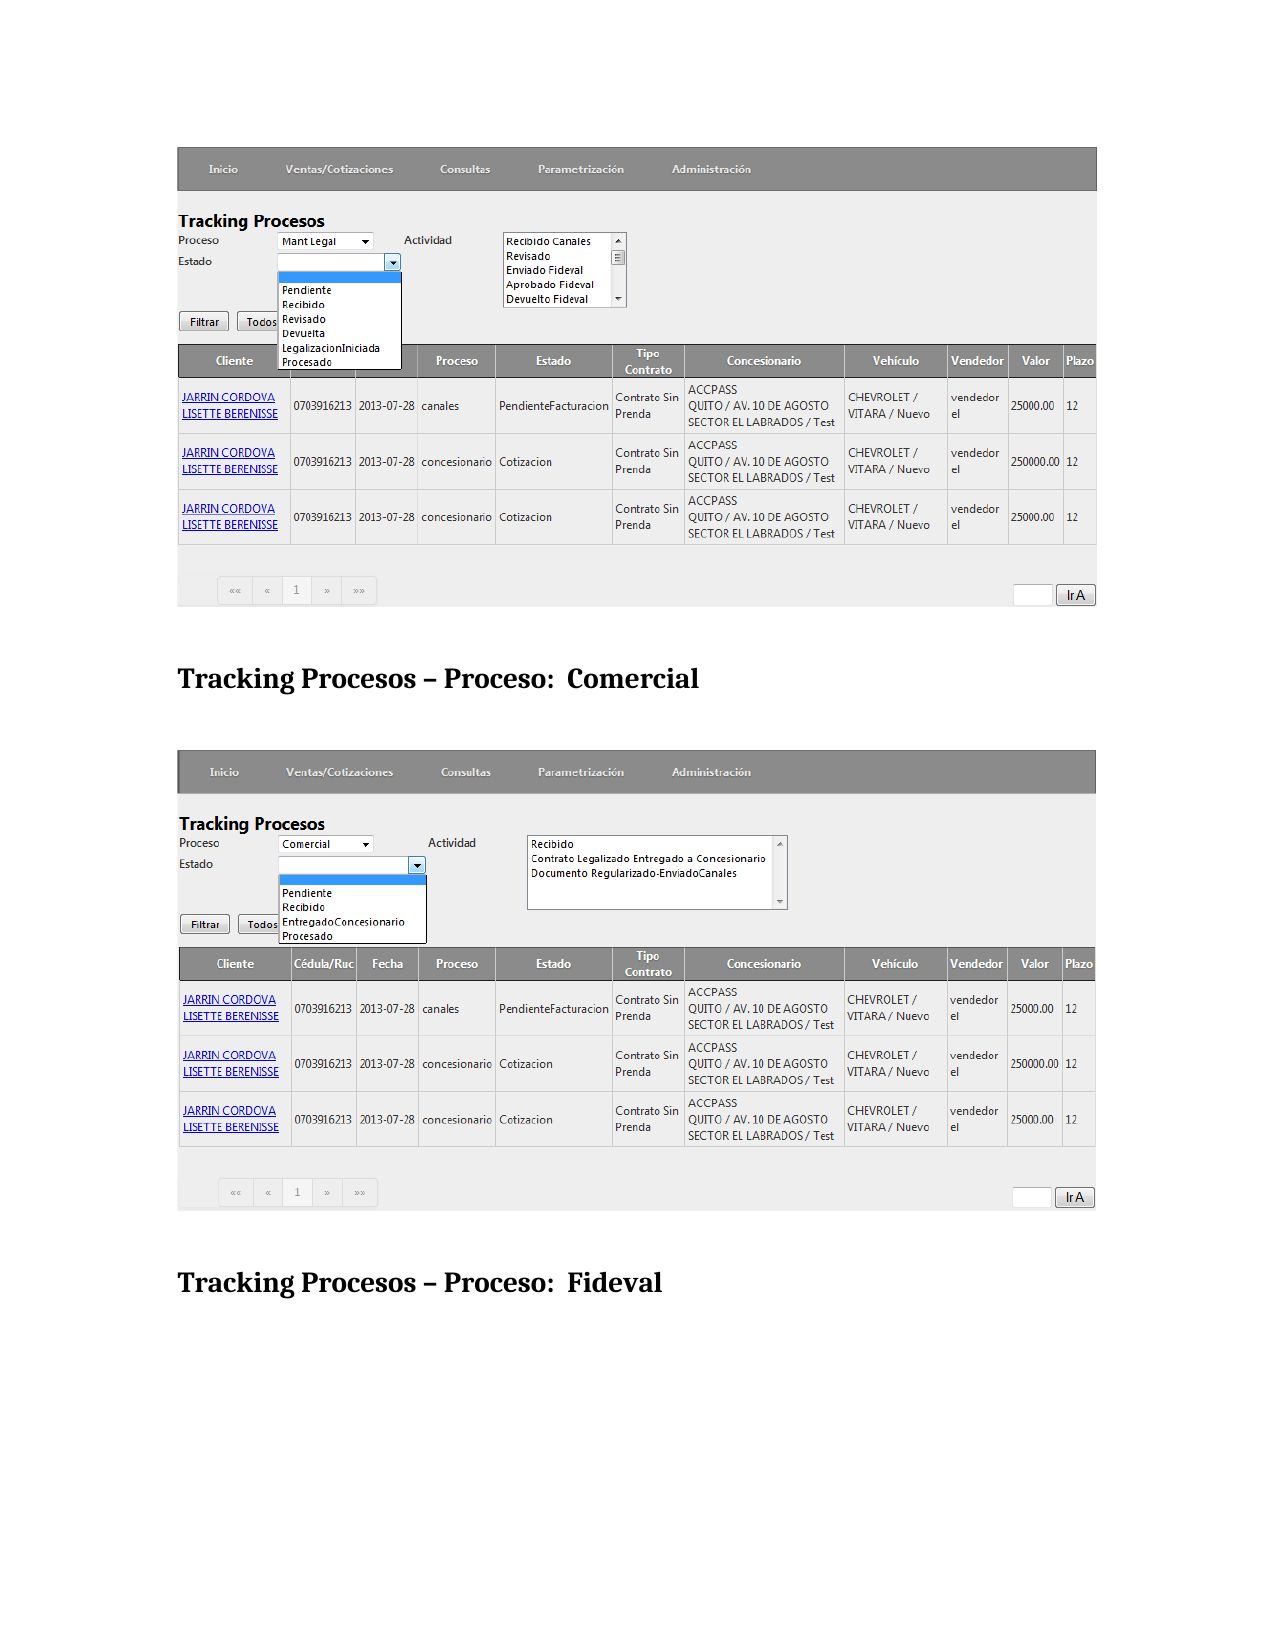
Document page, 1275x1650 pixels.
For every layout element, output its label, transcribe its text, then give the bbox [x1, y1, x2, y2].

picture [177, 147, 1097, 607]
picture [177, 750, 1096, 1211]
subtitle Tracking Procesos – Proceso: Comercial [177, 662, 1098, 696]
subtitle Tracking Procesos – Proceso: Fideval [177, 1266, 1098, 1299]
